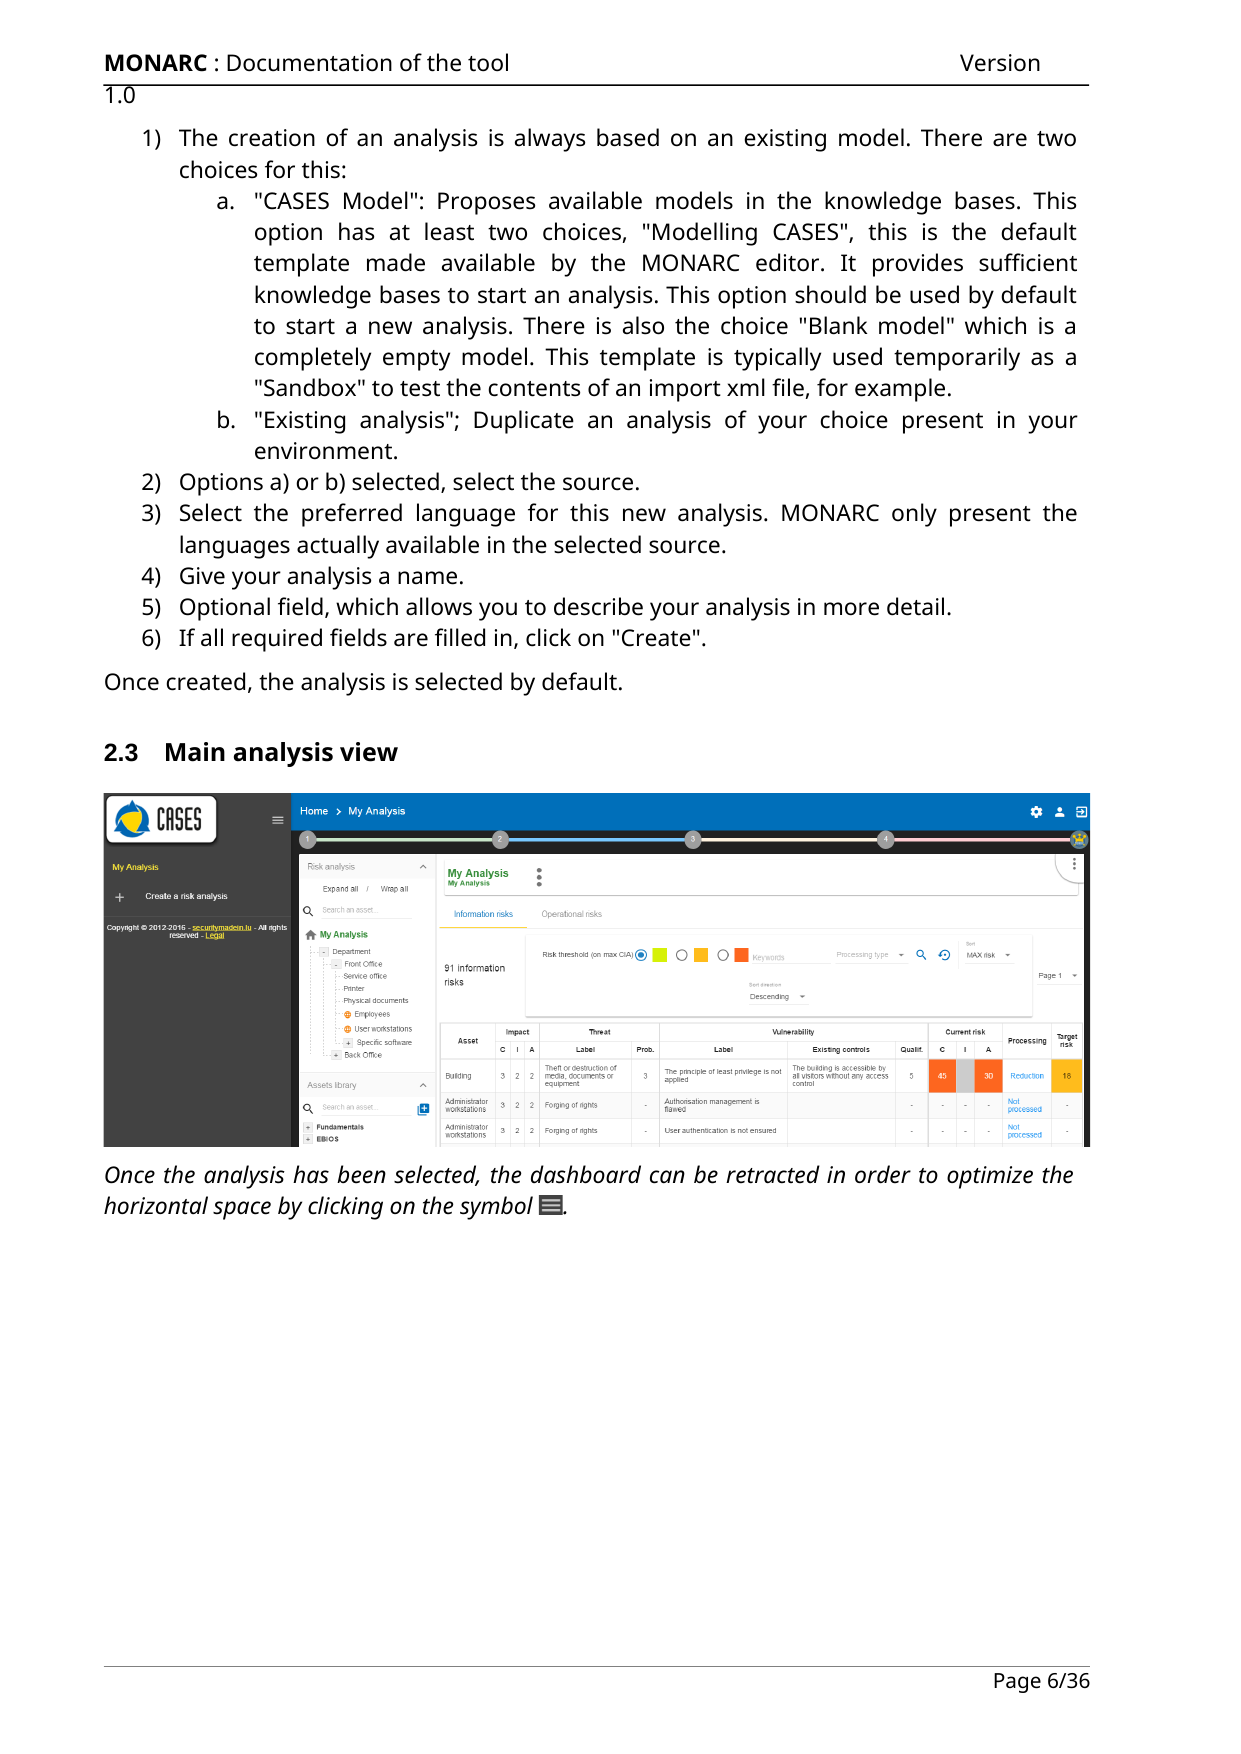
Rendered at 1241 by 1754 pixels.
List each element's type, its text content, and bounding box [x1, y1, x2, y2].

subtitle Main analysis view [103, 735, 1090, 769]
list If all required fields are filled in, click on "Create". [141, 622, 1078, 653]
list Select the preferred language for this new analysis. MONARC only present the languages actually available in the selected source. [141, 497, 1078, 560]
picture [538, 1195, 563, 1215]
picture [103, 793, 1091, 1147]
list "CASES Model": Proposes available models in the knowledge bases. This option has at least two choices, "Modelling CASES", this is the default template made available by the MONARC editor. It provides sufficient knowledge bases to start an analysis. This option should be used by default to start a new analysis. There is also the choice "Blank model" which is a completely empty model. This template is typically used temporarily as a "Sandbox" to test the contents of an import xml file, for example. [216, 185, 1078, 403]
list Give your analysis a name. [141, 560, 1078, 591]
list The creation of an analysis is always based on an existing model. There are two choices for this: [141, 122, 1078, 185]
list Options a) or b) selected, select the source. [141, 466, 1078, 497]
text Once created, the analysis is selected by default. [103, 666, 1078, 697]
list "Existing analysis"; Duplicate an analysis of your choice present in your environment. [216, 403, 1078, 466]
list Optional field, which allows you to describe your analysis in more detail. [141, 591, 1078, 622]
text Once the analysis has been selected, the dashboard can be retracted in order to optimize the horizontal space by clicking on the symbol . [103, 1159, 1078, 1222]
